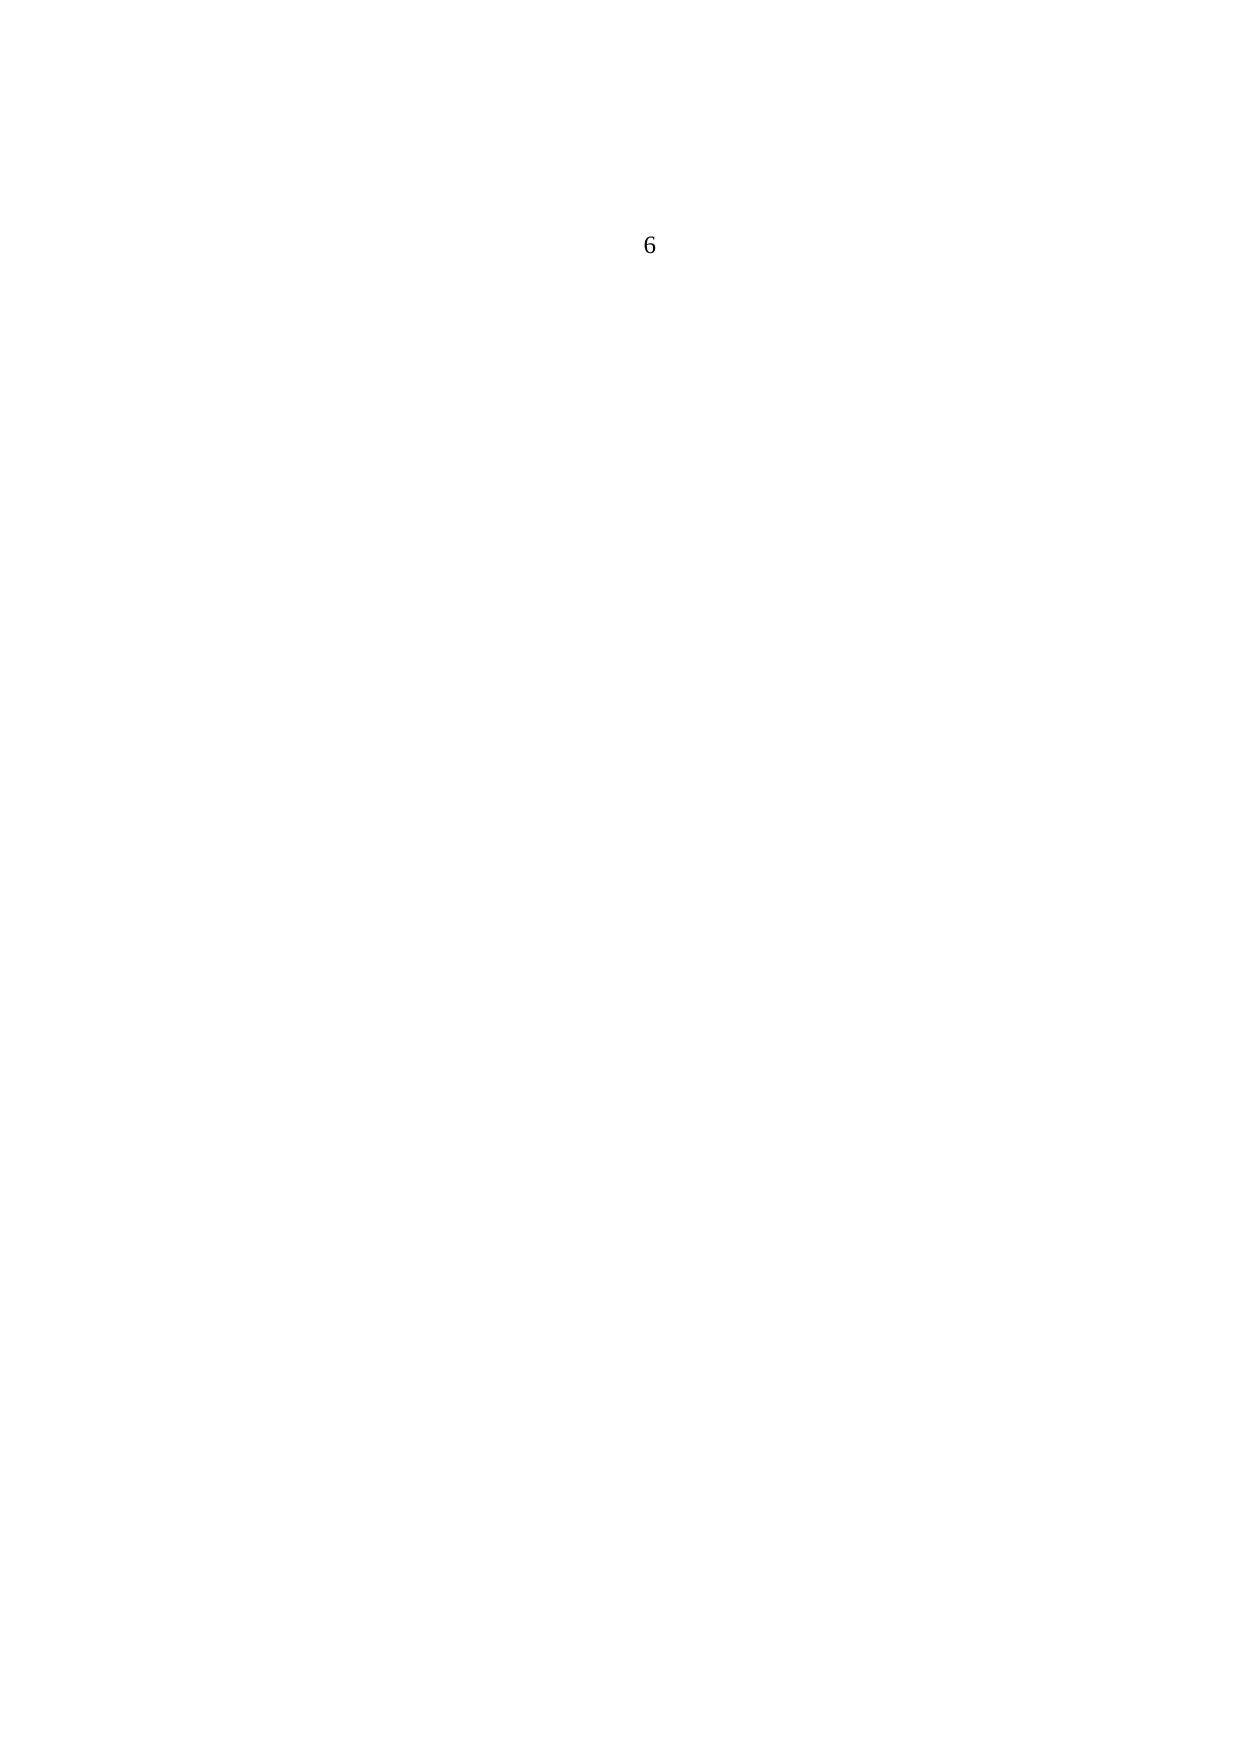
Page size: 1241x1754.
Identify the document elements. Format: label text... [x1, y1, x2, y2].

text 6 [223, 230, 1076, 258]
